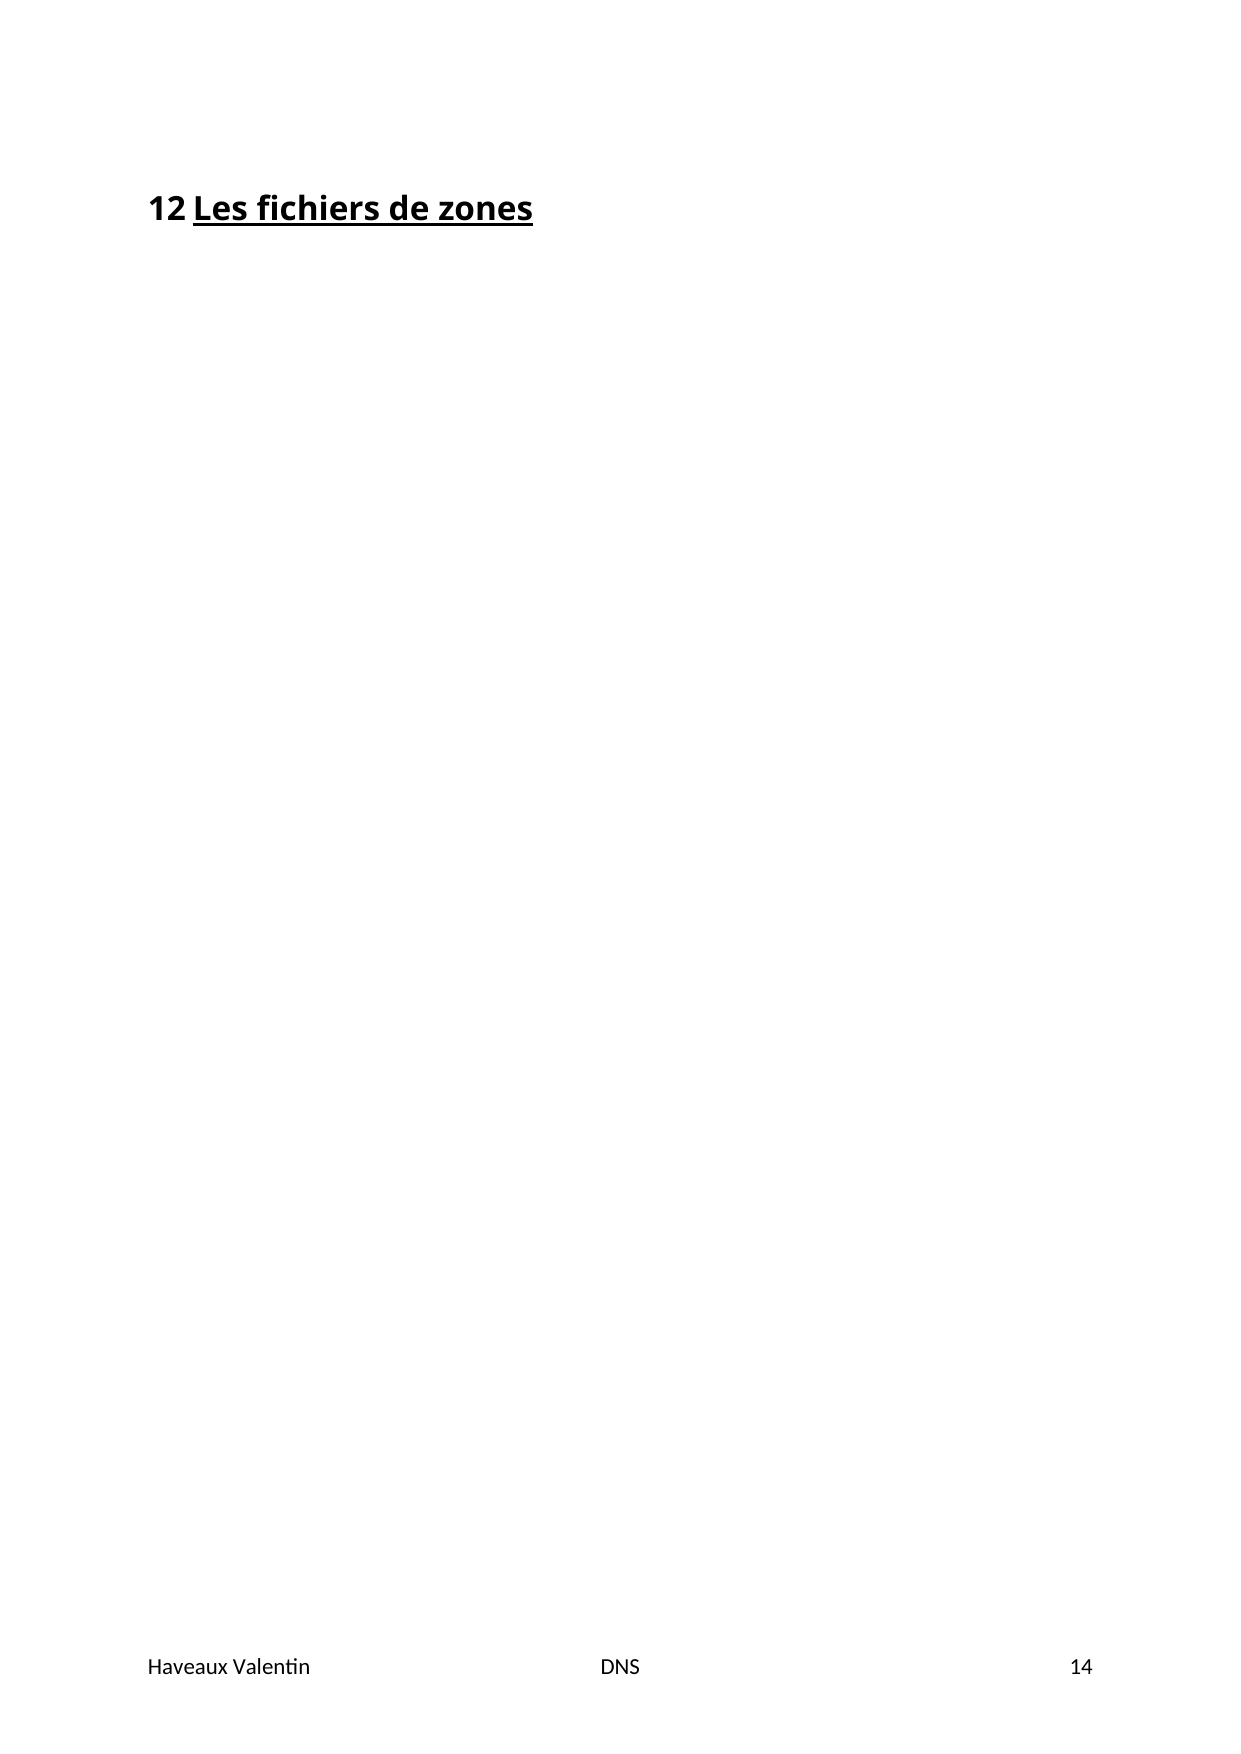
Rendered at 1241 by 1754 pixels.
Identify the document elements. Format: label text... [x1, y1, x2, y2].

subtitle Les fichiers de zones [148, 185, 1093, 231]
